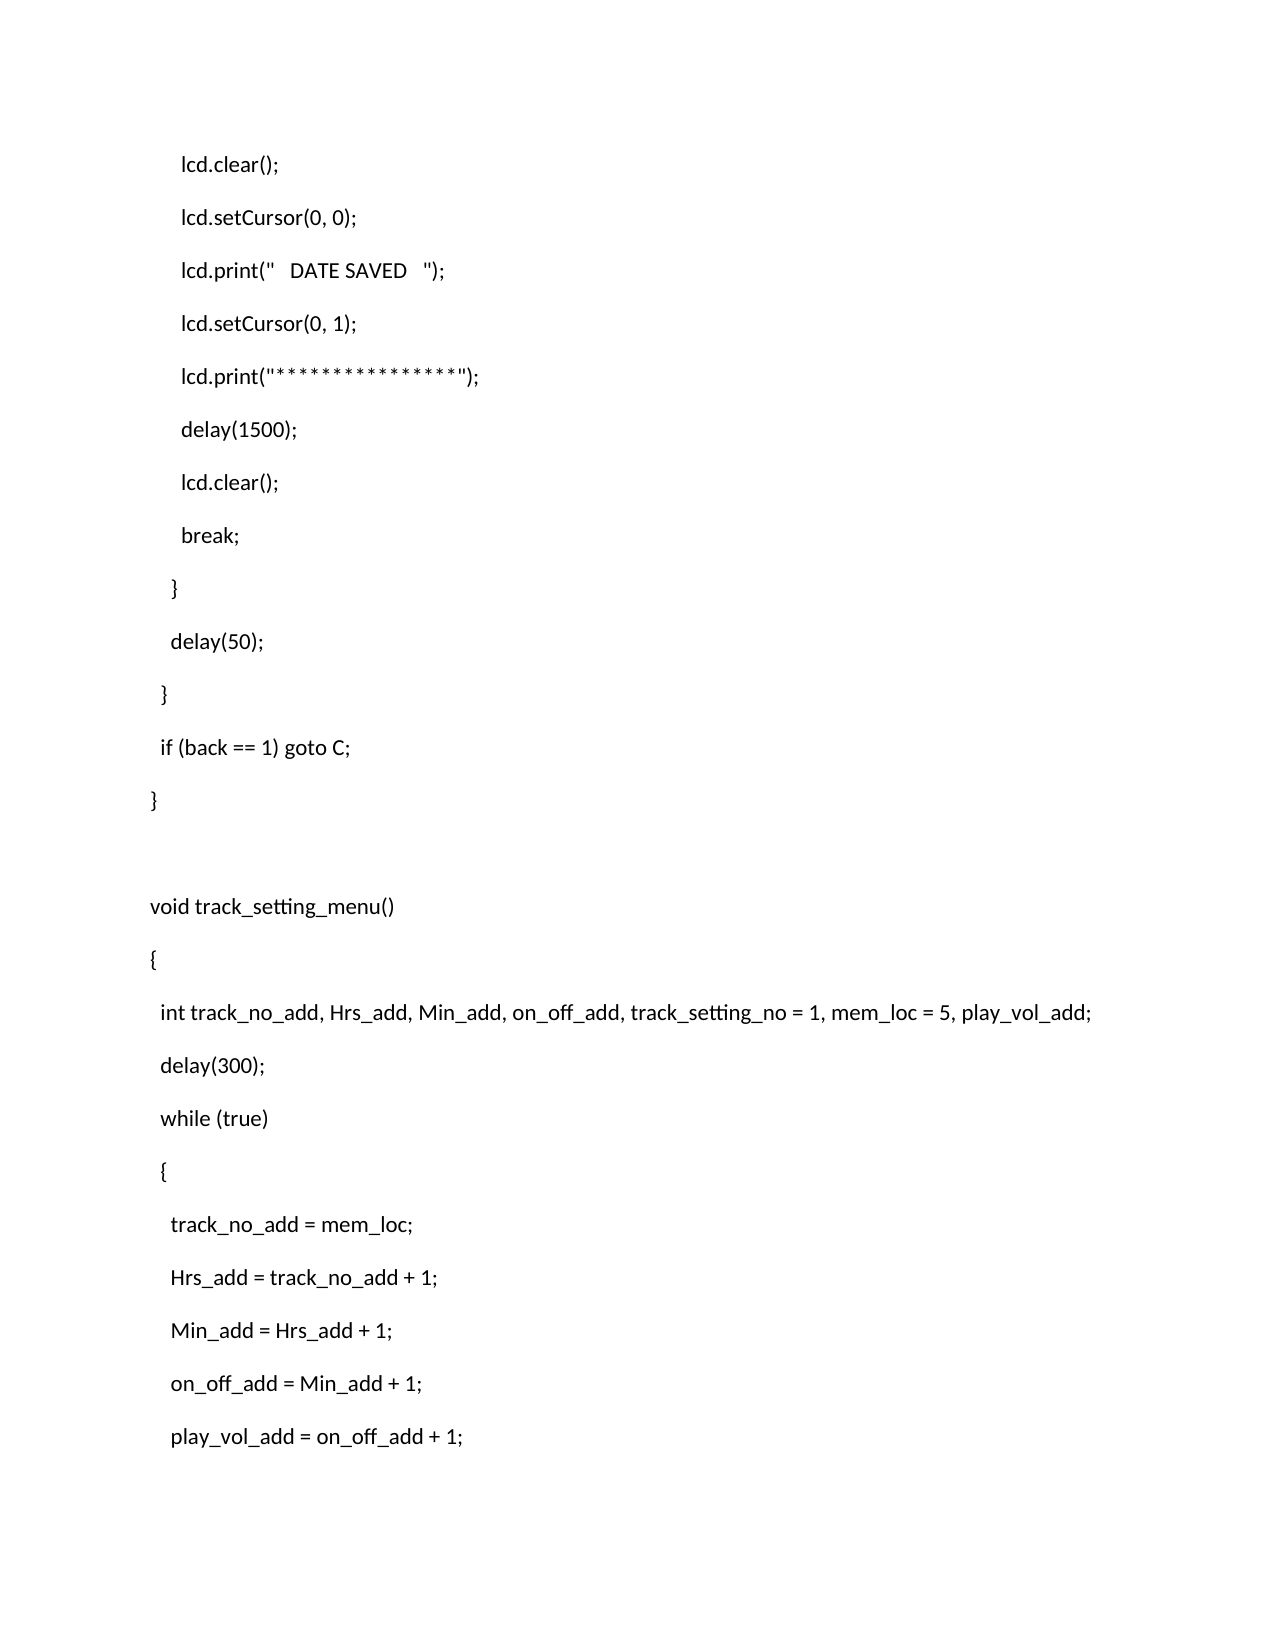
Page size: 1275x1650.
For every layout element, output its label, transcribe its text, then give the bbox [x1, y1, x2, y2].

text lcd.clear(); [150, 468, 1125, 496]
text } [150, 680, 1125, 708]
text } [150, 786, 1125, 814]
text delay(1500); [150, 415, 1125, 443]
text if (back == 1) goto C; [150, 733, 1125, 761]
text break; [150, 521, 1125, 549]
text lcd.print("****************"); [150, 362, 1125, 390]
text Min_add = Hrs_add + 1; [150, 1316, 1125, 1344]
text play_vol_add = on_off_add + 1; [150, 1422, 1125, 1451]
text lcd.clear(); [150, 150, 1125, 178]
text { [150, 945, 1125, 973]
text } [150, 574, 1125, 602]
text { [150, 1157, 1125, 1185]
text track_no_add = mem_loc; [150, 1210, 1125, 1238]
text void track_setting_menu() [150, 892, 1125, 920]
text on_off_add = Min_add + 1; [150, 1369, 1125, 1397]
text delay(300); [150, 1051, 1125, 1079]
text while (true) [150, 1104, 1125, 1132]
text lcd.setCursor(0, 1); [150, 309, 1125, 337]
text lcd.setCursor(0, 0); [150, 203, 1125, 231]
text lcd.print(" DATE SAVED "); [150, 256, 1125, 284]
text int track_no_add, Hrs_add, Min_add, on_off_add, track_setting_no = 1, mem_loc = 5, play_vol_add; [150, 998, 1125, 1026]
text Hrs_add = track_no_add + 1; [150, 1263, 1125, 1291]
text delay(50); [150, 627, 1125, 655]
